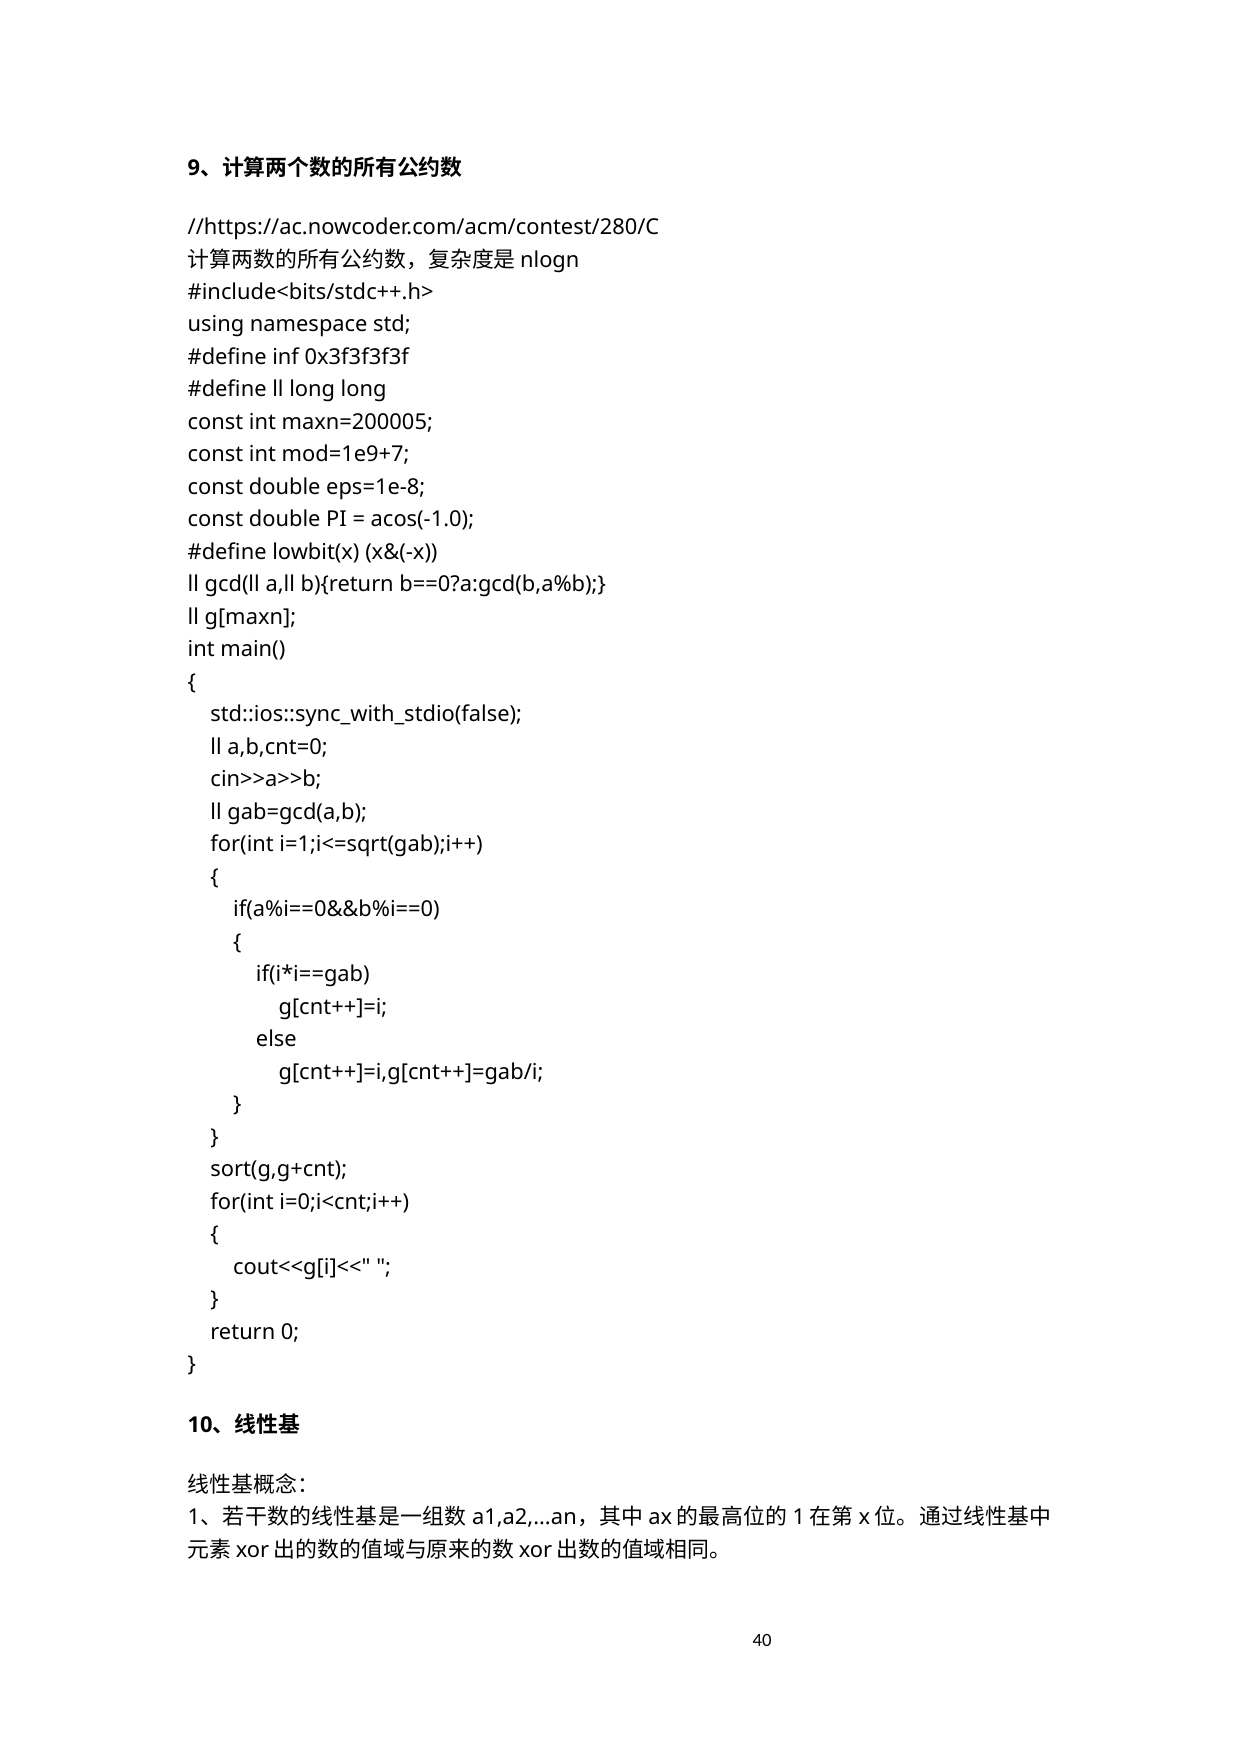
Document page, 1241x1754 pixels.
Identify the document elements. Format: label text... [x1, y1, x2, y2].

list #define ll long long [187, 372, 1053, 404]
list { [187, 664, 1053, 697]
list } [187, 1087, 1053, 1119]
list cout<<g[i]<<" "; [187, 1249, 1053, 1282]
list if(a%i==0&&b%i==0) [187, 892, 1053, 924]
list if(i*i==gab) [187, 957, 1053, 989]
list using namespace std; [187, 307, 1053, 339]
list for(int i=1;i<=sqrt(gab);i++) [187, 827, 1053, 859]
subtitle 10、线性基 [187, 1407, 1053, 1439]
list ll gcd(ll a,ll b){return b==0?a:gcd(b,a%b);} [187, 567, 1053, 599]
list const double PI = acos(-1.0); [187, 502, 1053, 534]
list 计算两数的所有公约数，复杂度是nlogn [187, 242, 1053, 274]
list int main() [187, 632, 1053, 664]
list #define lowbit(x) (x&(-x)) [187, 534, 1053, 567]
list cin>>a>>b; [187, 762, 1053, 794]
list const int mod=1e9+7; [187, 437, 1053, 469]
subtitle 9、计算两个数的所有公约数 [187, 150, 1053, 182]
list return 0; [187, 1314, 1053, 1347]
list } [187, 1282, 1053, 1314]
list ll gab=gcd(a,b); [187, 794, 1053, 827]
list } [187, 1119, 1053, 1152]
list #include<bits/stdc++.h> [187, 274, 1053, 307]
list { [187, 859, 1053, 892]
list { [187, 924, 1053, 957]
list else [187, 1022, 1053, 1054]
list 1、若干数的线性基是一组数a1,a2,...an，其中ax的最高位的1在第x位。通过线性基中元素xor出的数的值域与原来的数xor出数的值域相同。 [187, 1499, 1053, 1564]
list std::ios::sync_with_stdio(false); [187, 697, 1053, 729]
list 线性基概念： [187, 1466, 1053, 1499]
list ll g[maxn]; [187, 599, 1053, 632]
list sort(g,g+cnt); [187, 1152, 1053, 1184]
list g[cnt++]=i,g[cnt++]=gab/i; [187, 1054, 1053, 1087]
list for(int i=0;i<cnt;i++) [187, 1184, 1053, 1217]
list //https://ac.nowcoder.com/acm/contest/280/C [187, 209, 1053, 242]
list g[cnt++]=i; [187, 989, 1053, 1022]
list { [187, 1217, 1053, 1249]
list const double eps=1e-8; [187, 469, 1053, 502]
list const int maxn=200005; [187, 404, 1053, 437]
list #define inf 0x3f3f3f3f [187, 339, 1053, 372]
list ll a,b,cnt=0; [187, 729, 1053, 762]
list } [187, 1347, 1053, 1379]
